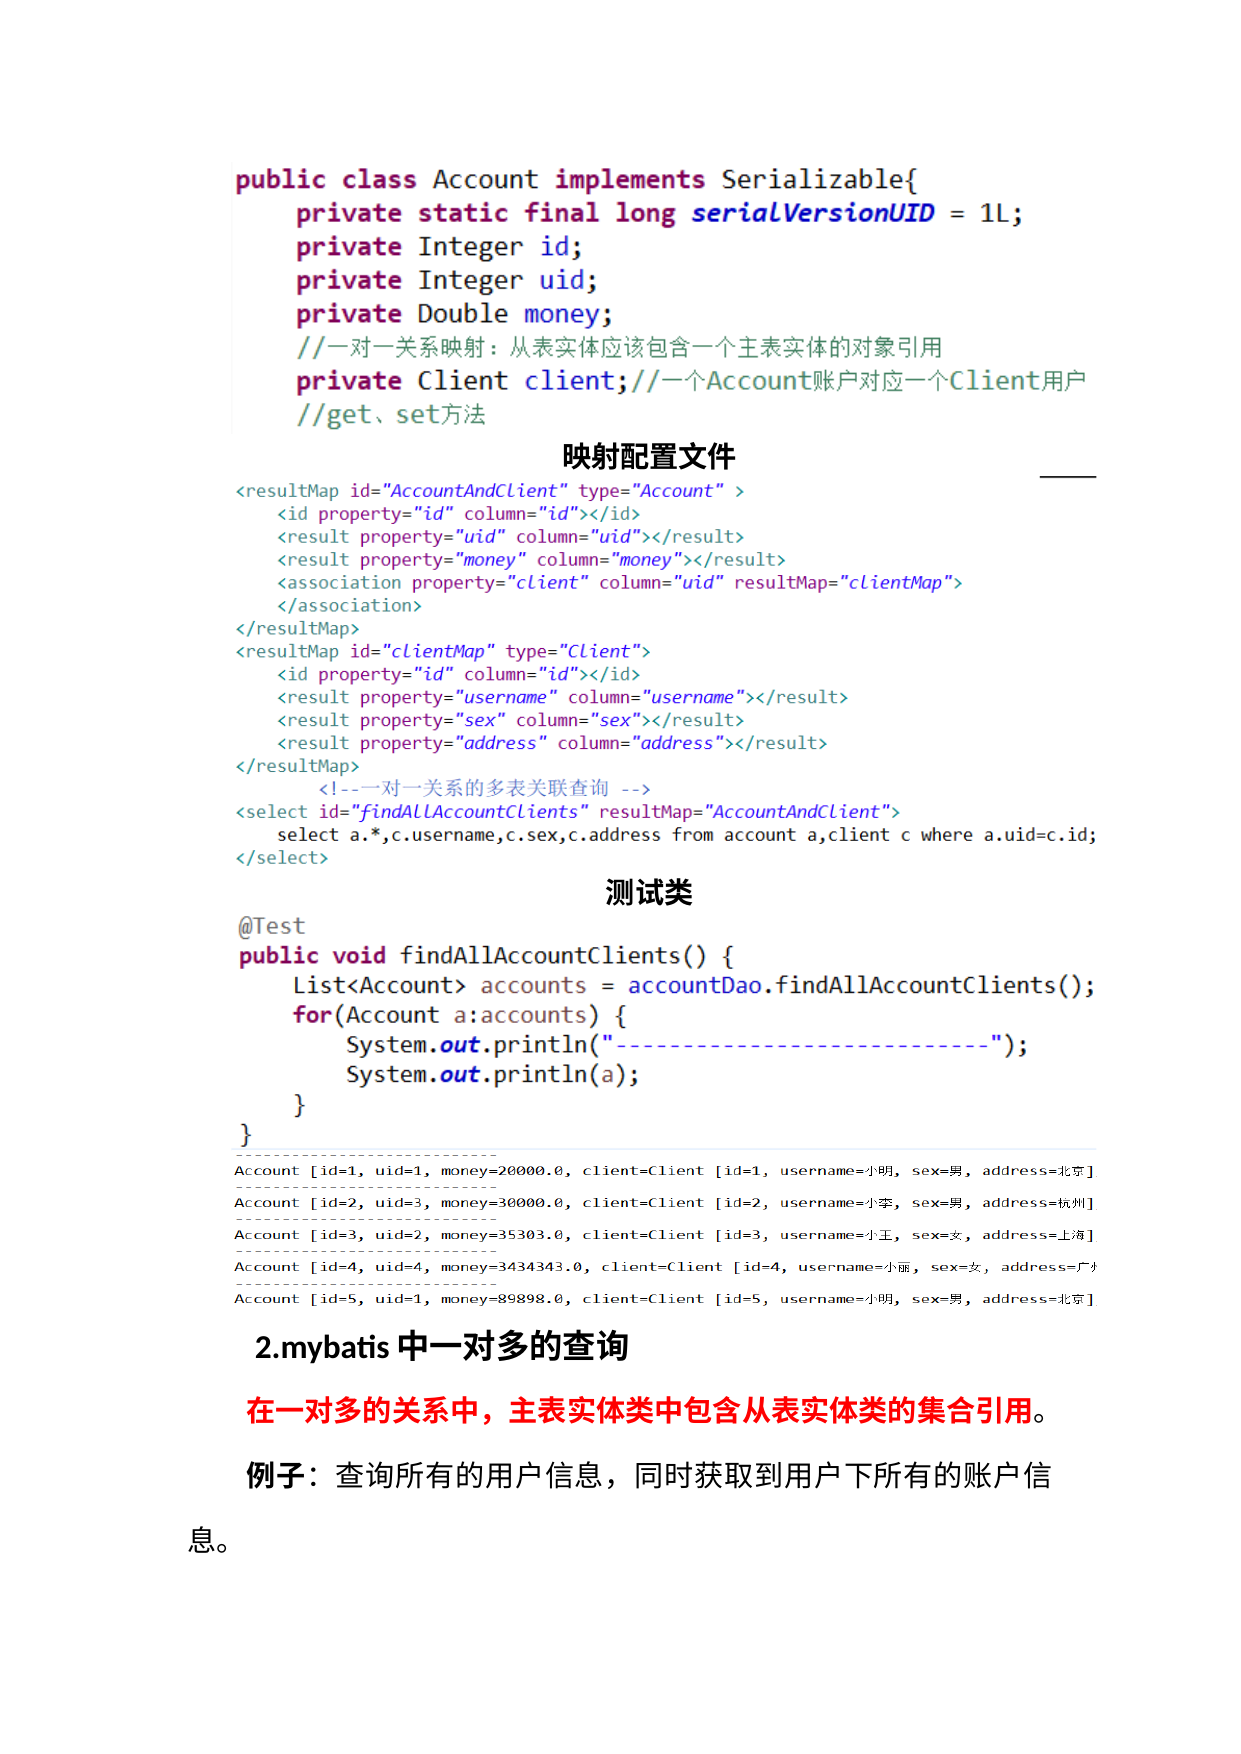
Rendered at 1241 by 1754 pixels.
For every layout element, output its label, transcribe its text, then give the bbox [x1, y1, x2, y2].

picture [231, 911, 1097, 1311]
text 测试类 [187, 869, 1053, 912]
picture [231, 162, 1097, 434]
text 在一对多的关系中，主表实体类中包含从表实体类的集合引用。 [187, 1376, 1053, 1441]
text 例子：查询所有的用户信息，同时获取到用户下所有的账户信息。 [187, 1441, 1053, 1571]
picture [231, 476, 1097, 870]
subtitle 2.mybatis中一对多的查询 [187, 1311, 1053, 1376]
text 映射配置文件 [187, 434, 1053, 476]
